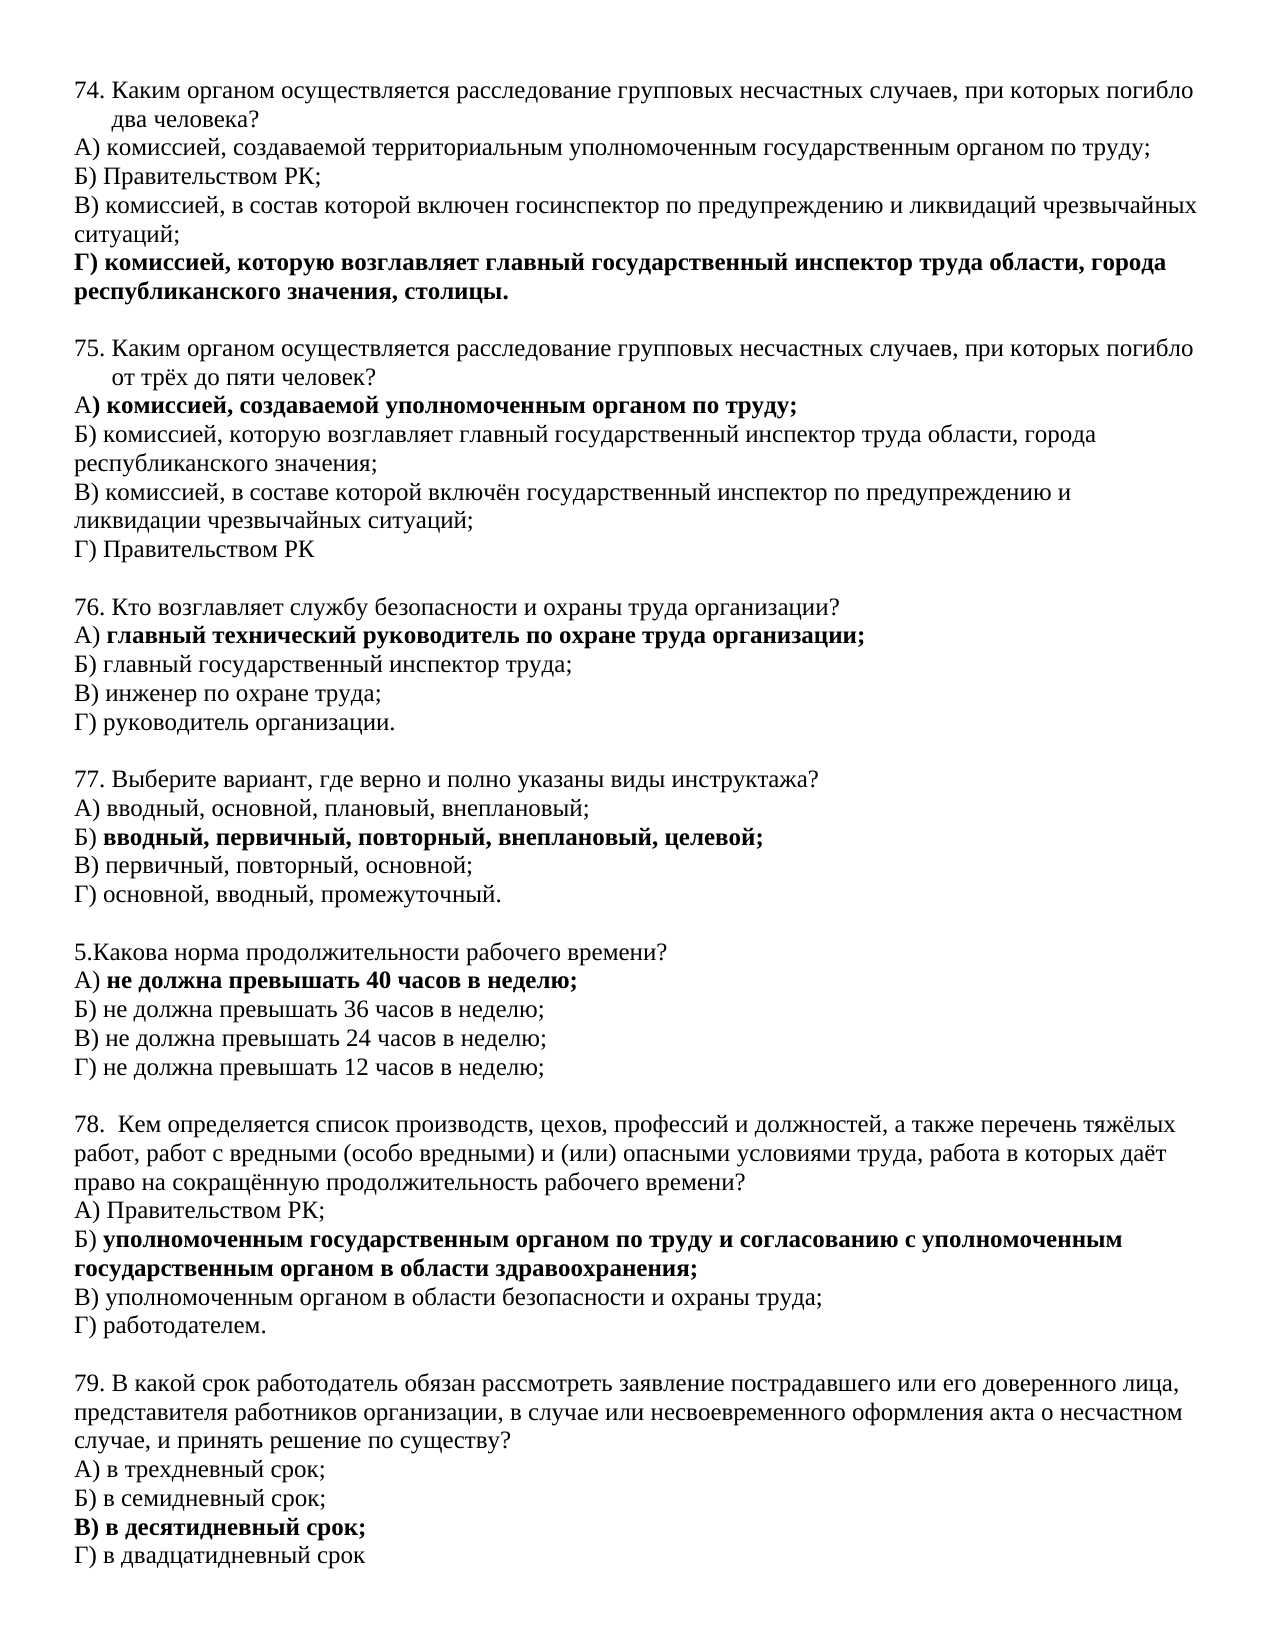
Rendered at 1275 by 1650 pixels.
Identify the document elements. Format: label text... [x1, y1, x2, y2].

text Г) Правительством РК [74, 534, 1200, 563]
text Б) уполномоченным государственным органом по труду и согласованию с уполномоченным государственным органом в области здравоохранения; [74, 1224, 1200, 1282]
text Б) не должна превышать 36 часов в неделю; [74, 994, 1200, 1023]
text В) комиссией, в составе которой включён государственный инспектор по предупреждению и ликвидации чрезвычайных ситуаций; [74, 477, 1200, 534]
text Б) главный государственный инспектор труда; [74, 649, 1200, 678]
text А) в трехдневный срок; [74, 1454, 1200, 1483]
text Г) работодателем. [74, 1311, 1200, 1339]
text Г) основной, вводный, промежуточный. [74, 879, 1200, 908]
list Кто возглавляет службу безопасности и охраны труда организации? [74, 592, 1200, 621]
text В) комиссией, в состав которой включен госинспектор по предупреждению и ликвидаций чрезвычайных ситуаций; [74, 190, 1200, 247]
text Б) Правительством РК; [74, 161, 1200, 190]
text А) Правительством РК; [74, 1196, 1200, 1224]
list Каким органом осуществляется расследование групповых несчастных случаев, при которых погибло от трёх до пяти человек? [74, 333, 1200, 391]
text В) инженер по охране труда; [74, 678, 1200, 707]
text А) комиссией, создаваемой уполномоченным органом по труду; [74, 391, 1200, 419]
text 79. В какой срок работодатель обязан рассмотреть заявление пострадавшего или его доверенного лица, представителя работников организации, в случае или несвоевременного оформления акта о несчастном случае, и принять решение по существу? [74, 1368, 1200, 1454]
text В) в десятидневный срок; [74, 1512, 1200, 1541]
text Г) комиссией, которую возглавляет главный государственный инспектор труда области, города республиканского значения, столицы. [74, 247, 1200, 305]
text А) вводный, основной, плановый, внеплановый; [74, 793, 1200, 822]
text В) первичный, повторный, основной; [74, 851, 1200, 879]
text А) главный технический руководитель по охране труда организации; [74, 621, 1200, 649]
text В) уполномоченным органом в области безопасности и охраны труда; [74, 1282, 1200, 1311]
text 5.Какова норма продолжительности рабочего времени? [74, 937, 1200, 966]
text 78. Кем определяется список производств, цехов, профессий и должностей, а также перечень тяжёлых работ, работ с вредными (особо вредными) и (или) опасными условиями труда, работа в которых даёт право на сокращённую продолжительность рабочего времени? [74, 1109, 1200, 1196]
text А) не должна превышать 40 часов в неделю; [74, 966, 1200, 994]
list Каким органом осуществляется расследование групповых несчастных случаев, при которых погибло два человека? [74, 75, 1200, 132]
text В) не должна превышать 24 часов в неделю; [74, 1023, 1200, 1052]
list Выберите вариант, где верно и полно указаны виды инструктажа? [74, 764, 1200, 793]
text Б) вводный, первичный, повторный, внеплановый, целевой; [74, 822, 1200, 851]
text Г) руководитель организации. [74, 707, 1200, 736]
text Г) в двадцатидневный срок [74, 1541, 1200, 1569]
text Б) комиссией, которую возглавляет главный государственный инспектор труда области, города республиканского значения; [74, 419, 1200, 477]
text Г) не должна превышать 12 часов в неделю; [74, 1052, 1200, 1081]
text А) комиссией, создаваемой территориальным уполномоченным государственным органом по труду; [74, 132, 1200, 161]
text Б) в семидневный срок; [74, 1483, 1200, 1512]
